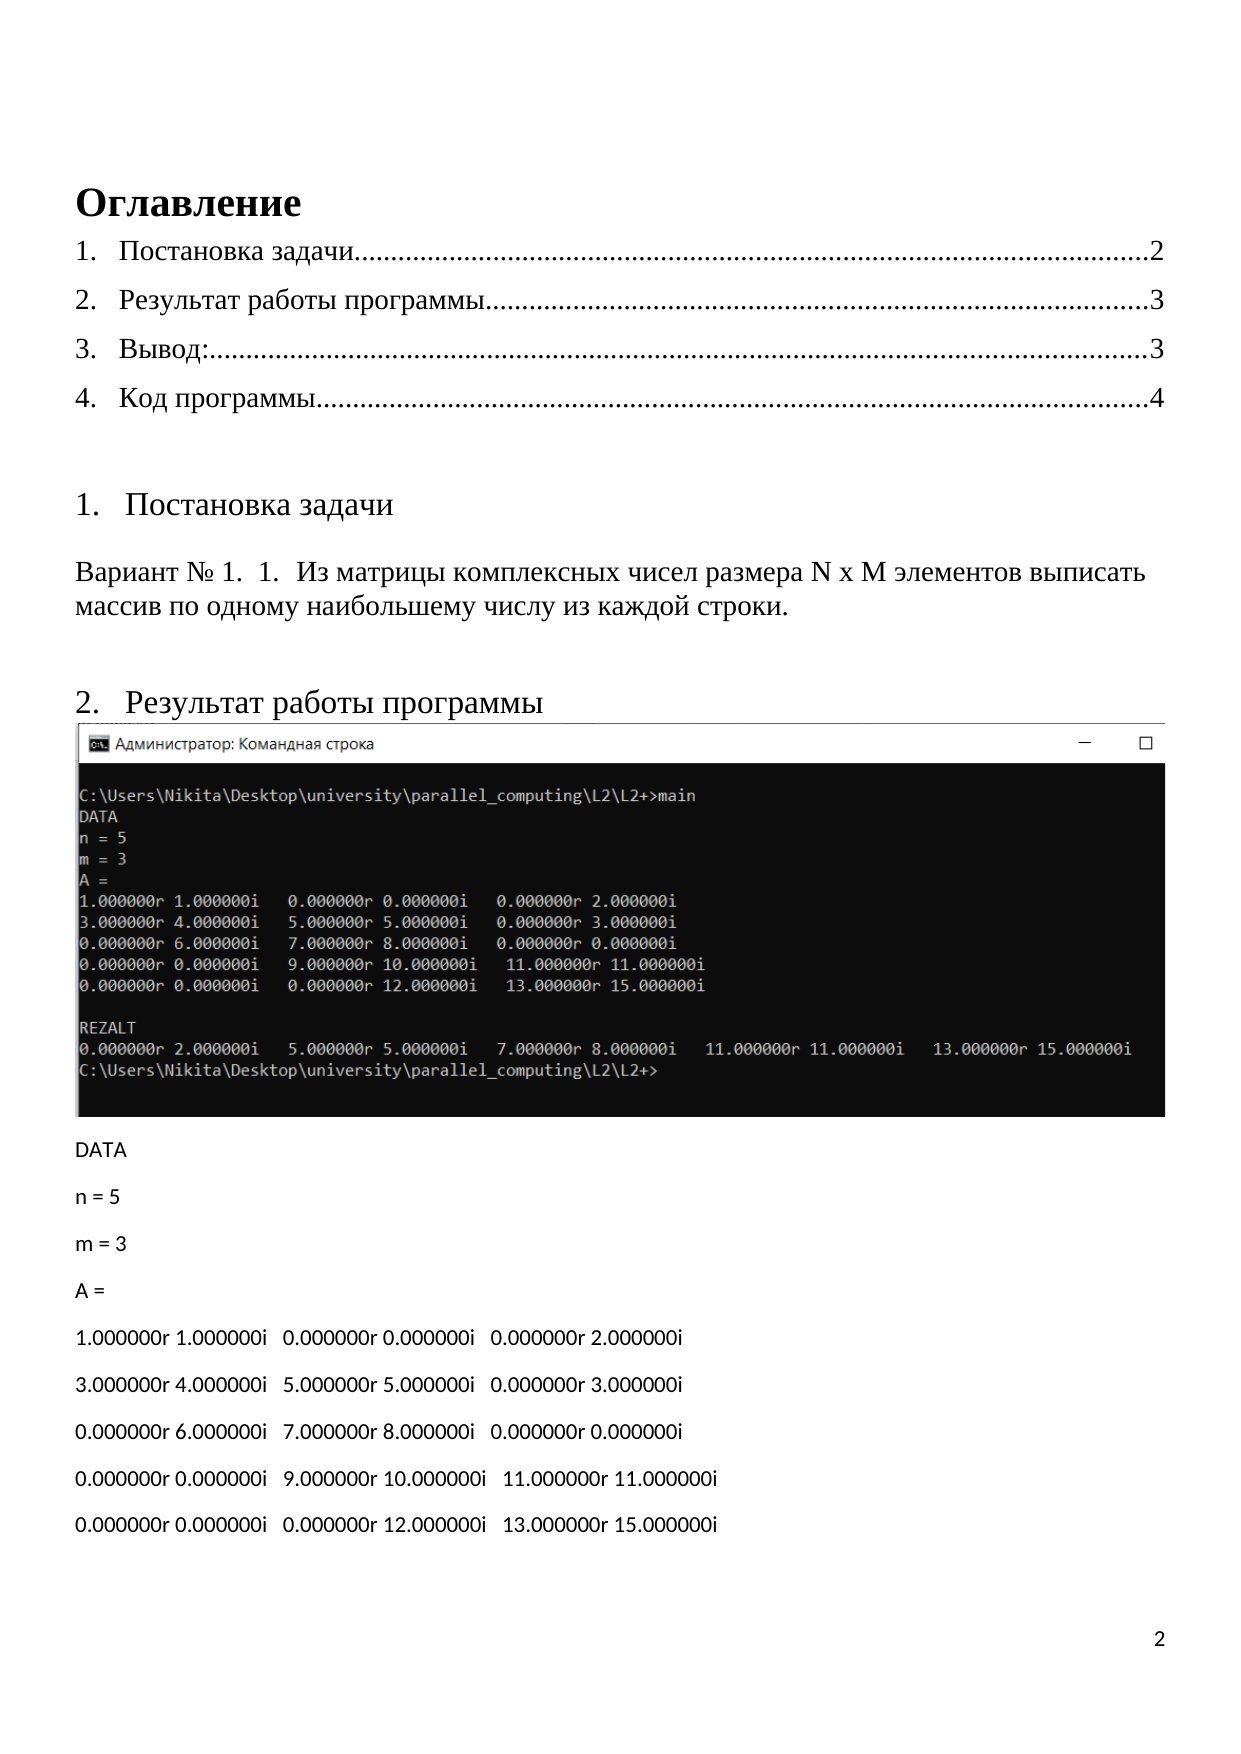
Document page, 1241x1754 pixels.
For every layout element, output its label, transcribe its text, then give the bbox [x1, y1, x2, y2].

subtitle 1. Постановка задачи [75, 484, 1165, 522]
text DATA [75, 1136, 1165, 1163]
text 1.000000r 1.000000i 0.000000r 0.000000i 0.000000r 2.000000i [75, 1323, 1165, 1351]
text 0.000000r 0.000000i 0.000000r 12.000000i 13.000000r 15.000000i [75, 1511, 1165, 1538]
picture [75, 723, 1166, 1117]
text m = 3 [75, 1229, 1165, 1257]
text n = 5 [75, 1182, 1165, 1210]
text 3.000000r 4.000000i 5.000000r 5.000000i 0.000000r 3.000000i [75, 1370, 1165, 1398]
text 0.000000r 0.000000i 9.000000r 10.000000i 11.000000r 11.000000i [75, 1464, 1165, 1492]
text Вариант № 1. 1. Из матрицы комплексных чисел размера N х M элементов выписать массив по одному наибольшему числу из каждой строки. [75, 554, 1165, 621]
subtitle 2. Результат работы программы [75, 682, 1165, 721]
text 0.000000r 6.000000i 7.000000r 8.000000i 0.000000r 0.000000i [75, 1417, 1165, 1445]
text A = [75, 1276, 1165, 1304]
